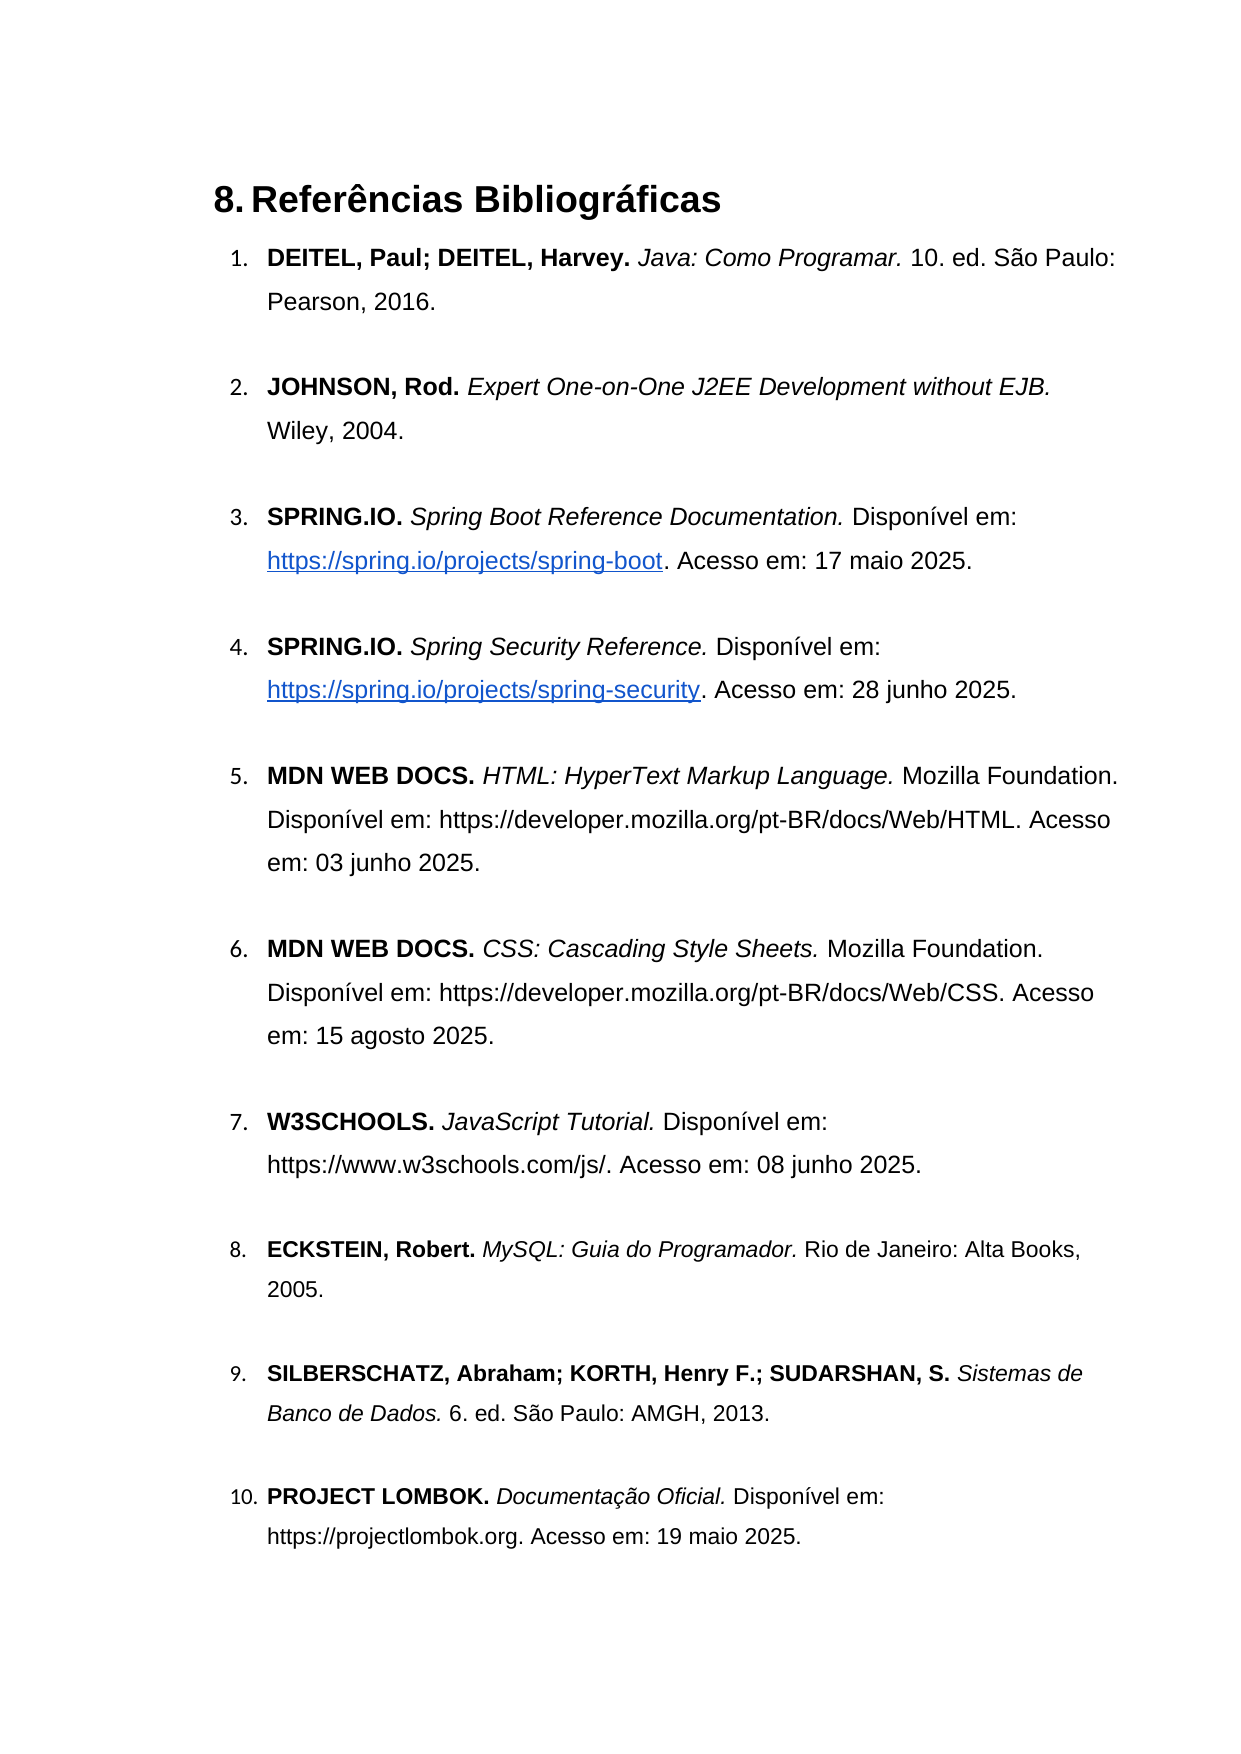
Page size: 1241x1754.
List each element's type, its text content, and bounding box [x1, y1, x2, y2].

list SPRING.IO. Spring Boot Reference Documentation. Disponível em: https://spring.io/projects/spring-boot. Acesso em: 17 maio 2025. [229, 501, 1122, 617]
list MDN WEB DOCS. CSS: Cascading Style Sheets. Mozilla Foundation. Disponível em: https://developer.mozilla.org/pt-BR/docs/Web/CSS. Acesso em: 15 agosto 2025. [229, 933, 1122, 1092]
list SPRING.IO. Spring Security Reference. Disponível em: https://spring.io/projects/spring-security. Acesso em: 28 junho 2025. [229, 631, 1122, 746]
list DEITEL, Paul; DEITEL, Harvey. Java: Como Programar. 10. ed. São Paulo: Pearson, 2016. [229, 242, 1122, 357]
subtitle Referências Bibliográficas [213, 177, 1122, 220]
list W3SCHOOLS. JavaScript Tutorial. Disponível em: https://www.w3schools.com/js/. Acesso em: 08 junho 2025. [229, 1106, 1122, 1221]
list PROJECT LOMBOK. Documentação Oficial. Disponível em: https://projectlombok.org. Acesso em: 19 maio 2025. [229, 1482, 1122, 1592]
list JOHNSON, Rod. Expert One-on-One J2EE Development without EJB. Wiley, 2004. [229, 371, 1122, 487]
list SILBERSCHATZ, Abraham; KORTH, Henry F.; SUDARSHAN, S. Sistemas de Banco de Dados. 6. ed. São Paulo: AMGH, 2013. [229, 1359, 1122, 1468]
list MDN WEB DOCS. HTML: HyperText Markup Language. Mozilla Foundation. Disponível em: https://developer.mozilla.org/pt-BR/docs/Web/HTML. Acesso em: 03 junho 2025. [229, 760, 1122, 919]
list ECKSTEIN, Robert. MySQL: Guia do Programador. Rio de Janeiro: Alta Books, 2005. [229, 1235, 1122, 1345]
